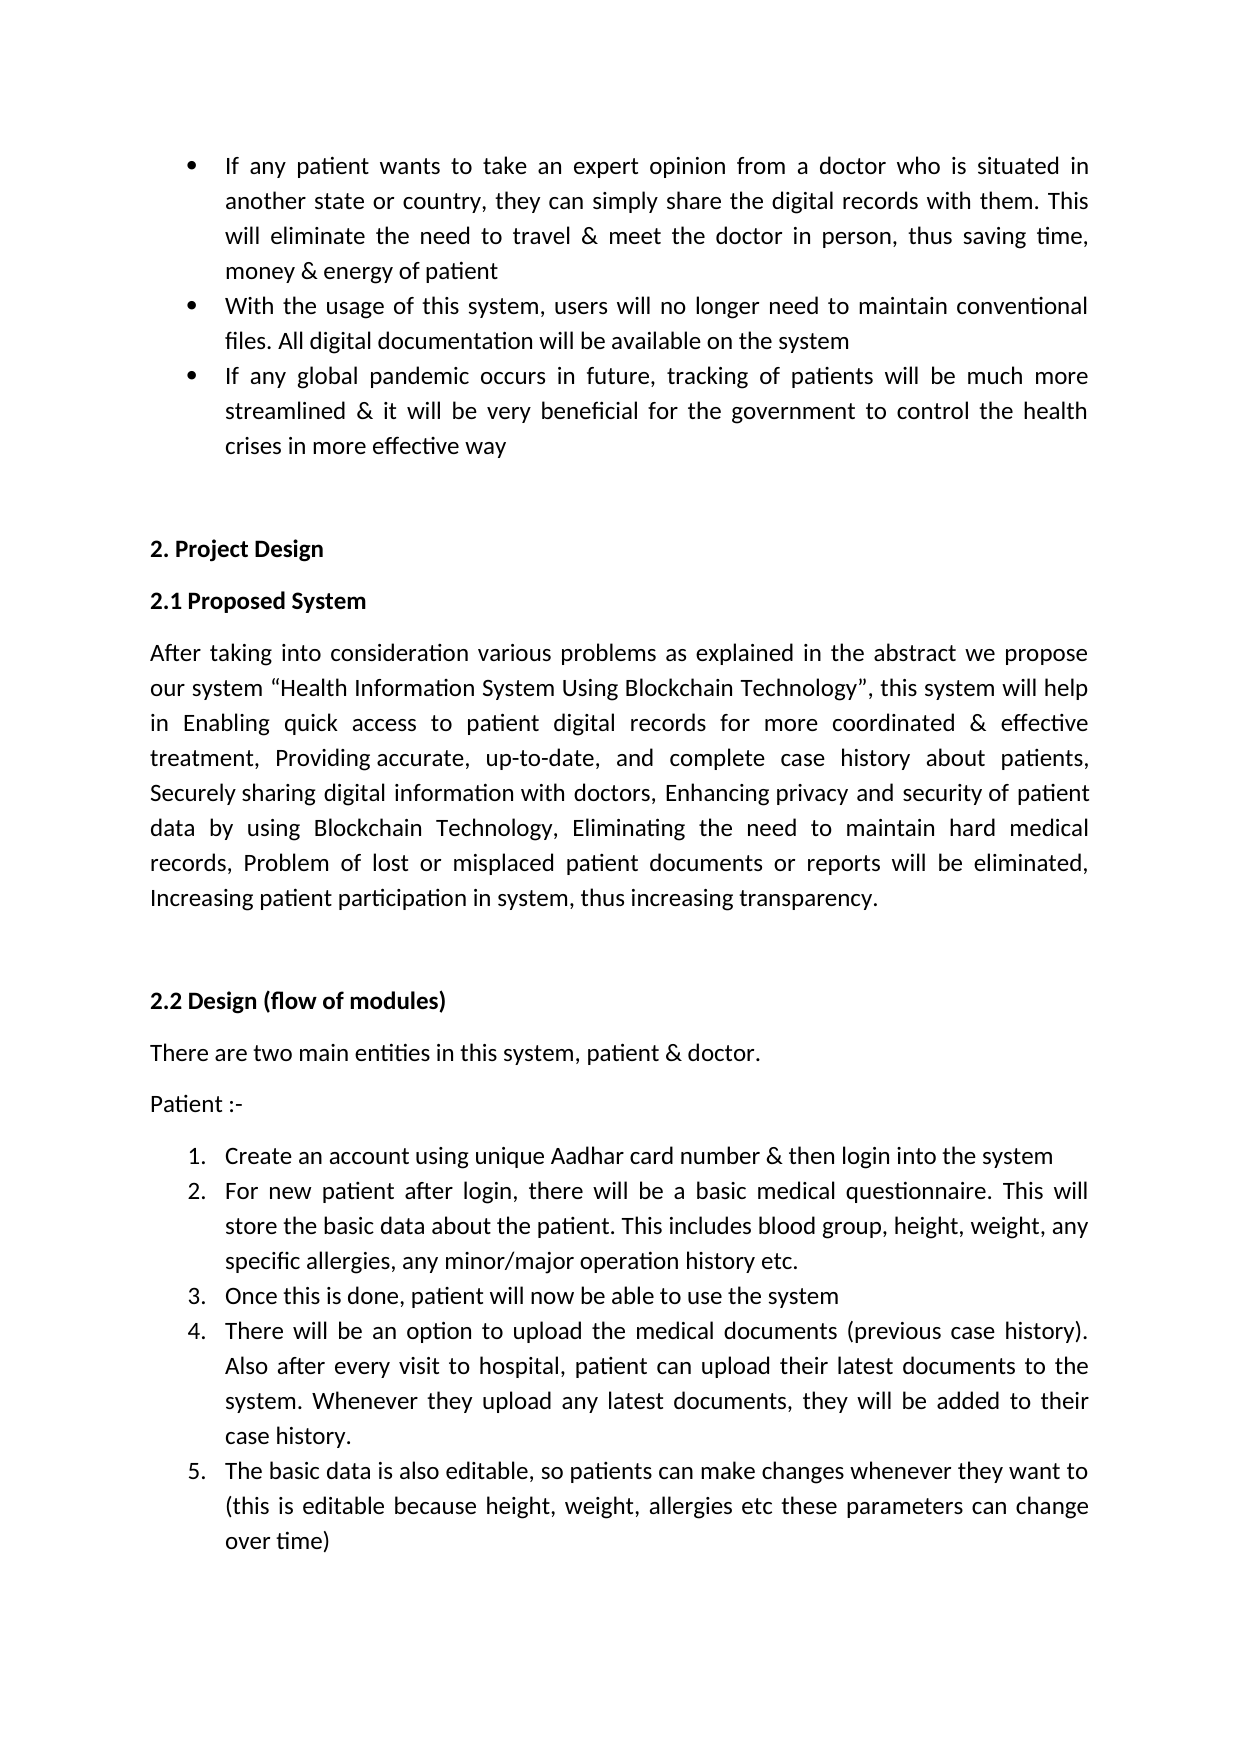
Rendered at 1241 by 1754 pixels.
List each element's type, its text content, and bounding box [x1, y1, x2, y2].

text Patient :- [150, 1088, 1090, 1119]
list If any global pandemic occurs in future, tracking of patients will be much more streamlined & it will be very beneficial for the government to control the health crises in more effective way [187, 360, 1090, 461]
text After taking into consideration various problems as explained in the abstract we propose our system “Health Information System Using Blockchain Technology”, this system will help in Enabling quick access to patient digital records for more coordinated & effective treatment, Providing accurate, up-to-date, and complete case history about patients, Securely sharing digital information with doctors, Enhancing privacy and security of patient data by using Blockchain Technology, Eliminating the need to maintain hard medical records, Problem of lost or misplaced patient documents or reports will be eliminated, Increasing patient participation in system, thus increasing transparency. [150, 637, 1090, 912]
text There are two main entities in this system, patient & doctor. [150, 1037, 1090, 1067]
list The basic data is also editable, so patients can make changes whenever they want to (this is editable because height, weight, allergies etc these parameters can change over time) [187, 1455, 1090, 1556]
list With the usage of this system, users will no longer need to maintain conventional files. All digital documentation will be available on the system [187, 290, 1090, 356]
list There will be an option to upload the medical documents (previous case history). Also after every visit to hospital, patient can upload their latest documents to the system. Whenever they upload any latest documents, they will be added to their case history. [187, 1315, 1090, 1451]
list Once this is done, patient will now be able to use the system [187, 1280, 1090, 1311]
list If any patient wants to take an expert opinion from a doctor who is situated in another state or country, they can simply share the digital records with them. This will eliminate the need to travel & meet the doctor in person, thus saving time, money & energy of patient [187, 150, 1090, 286]
text 2. Project Design [150, 533, 1090, 564]
list Proposed System [150, 585, 1090, 616]
list For new patient after login, there will be a basic medical questionnaire. This will store the basic data about the patient. This includes blood group, height, weight, any specific allergies, any minor/major operation history etc. [187, 1175, 1090, 1276]
list Create an account using unique Aadhar card number & then login into the system [187, 1140, 1090, 1171]
text 2.2 Design (flow of modules) [150, 985, 1090, 1016]
